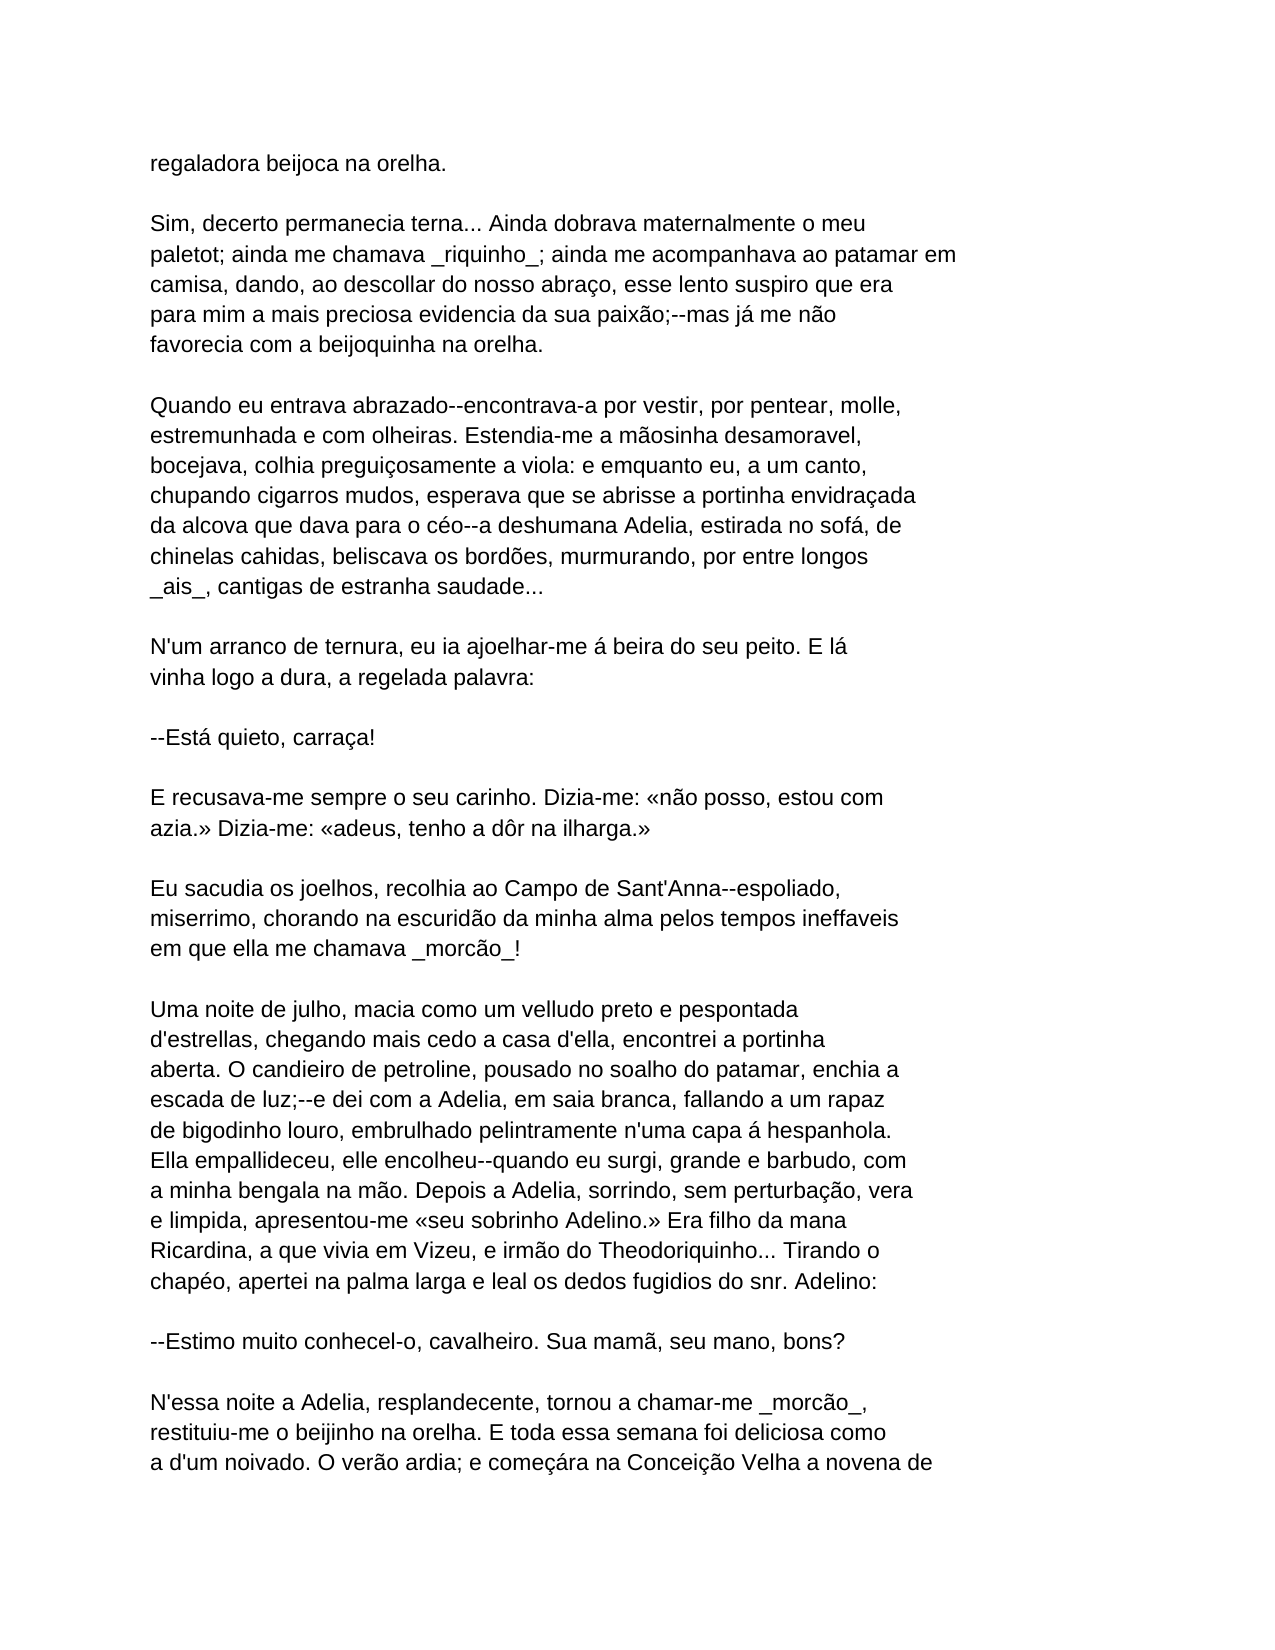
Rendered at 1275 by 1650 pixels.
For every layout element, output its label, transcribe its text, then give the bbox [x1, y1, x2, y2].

text azia.» Dizia-me: «adeus, tenho a dôr na ilharga.» [150, 814, 1125, 841]
text da alcova que dava para o céo--a deshumana Adelia, estirada no sofá, de [150, 512, 1125, 539]
text em que ella me chamava _morcão_! [150, 935, 1125, 962]
text E recusava-me sempre o seu carinho. Dizia-me: «não posso, estou com [150, 784, 1125, 811]
text a d'um noivado. O verão ardia; e começára na Conceição Velha a novena de [150, 1449, 1125, 1475]
text e limpida, apresentou-me «seu sobrinho Adelino.» Era filho da mana [150, 1207, 1125, 1234]
text d'estrellas, chegando mais cedo a casa d'ella, encontrei a portinha [150, 1026, 1125, 1052]
text escada de luz;--e dei com a Adelia, em saia branca, fallando a um rapaz [150, 1086, 1125, 1113]
text estremunhada e com olheiras. Estendia-me a mãosinha desamoravel, [150, 422, 1125, 448]
text chinelas cahidas, beliscava os bordões, murmurando, por entre longos [150, 543, 1125, 569]
text aberta. O candieiro de petroline, pousado no soalho do patamar, enchia a [150, 1056, 1125, 1083]
text para mim a mais preciosa evidencia da sua paixão;--mas já me não [150, 301, 1125, 327]
text --Está quieto, carraça! [150, 724, 1125, 750]
text N'essa noite a Adelia, resplandecente, tornou a chamar-me _morcão_, [150, 1388, 1125, 1415]
text Quando eu entrava abrazado--encontrava-a por vestir, por pentear, molle, [150, 392, 1125, 418]
text miserrimo, chorando na escuridão da minha alma pelos tempos ineffaveis [150, 905, 1125, 932]
text Sim, decerto permanecia terna... Ainda dobrava maternalmente o meu [150, 210, 1125, 237]
text de bigodinho louro, embrulhado pelintramente n'uma capa á hespanhola. [150, 1117, 1125, 1143]
text --Estimo muito conhecel-o, cavalheiro. Sua mamã, seu mano, bons? [150, 1328, 1125, 1354]
text chapéo, apertei na palma larga e leal os dedos fugidios do snr. Adelino: [150, 1268, 1125, 1294]
text regaladora beijoca na orelha. [150, 150, 1125, 176]
text Uma noite de julho, macia como um velludo preto e pespontada [150, 996, 1125, 1022]
text favorecia com a beijoquinha na orelha. [150, 331, 1125, 358]
text paletot; ainda me chamava _riquinho_; ainda me acompanhava ao patamar em [150, 241, 1125, 267]
text vinha logo a dura, a regelada palavra: [150, 663, 1125, 690]
text camisa, dando, ao descollar do nosso abraço, esse lento suspiro que era [150, 271, 1125, 297]
text Eu sacudia os joelhos, recolhia ao Campo de Sant'Anna--espoliado, [150, 875, 1125, 901]
text chupando cigarros mudos, esperava que se abrisse a portinha envidraçada [150, 482, 1125, 509]
text a minha bengala na mão. Depois a Adelia, sorrindo, sem perturbação, vera [150, 1177, 1125, 1203]
text restituiu-me o beijinho na orelha. E toda essa semana foi deliciosa como [150, 1419, 1125, 1445]
text N'um arranco de ternura, eu ia ajoelhar-me á beira do seu peito. E lá [150, 633, 1125, 660]
text bocejava, colhia preguiçosamente a viola: e emquanto eu, a um canto, [150, 452, 1125, 478]
text Ella empallideceu, elle encolheu--quando eu surgi, grande e barbudo, com [150, 1147, 1125, 1173]
text _ais_, cantigas de estranha saudade... [150, 573, 1125, 599]
text Ricardina, a que vivia em Vizeu, e irmão do Theodoriquinho... Tirando o [150, 1237, 1125, 1264]
